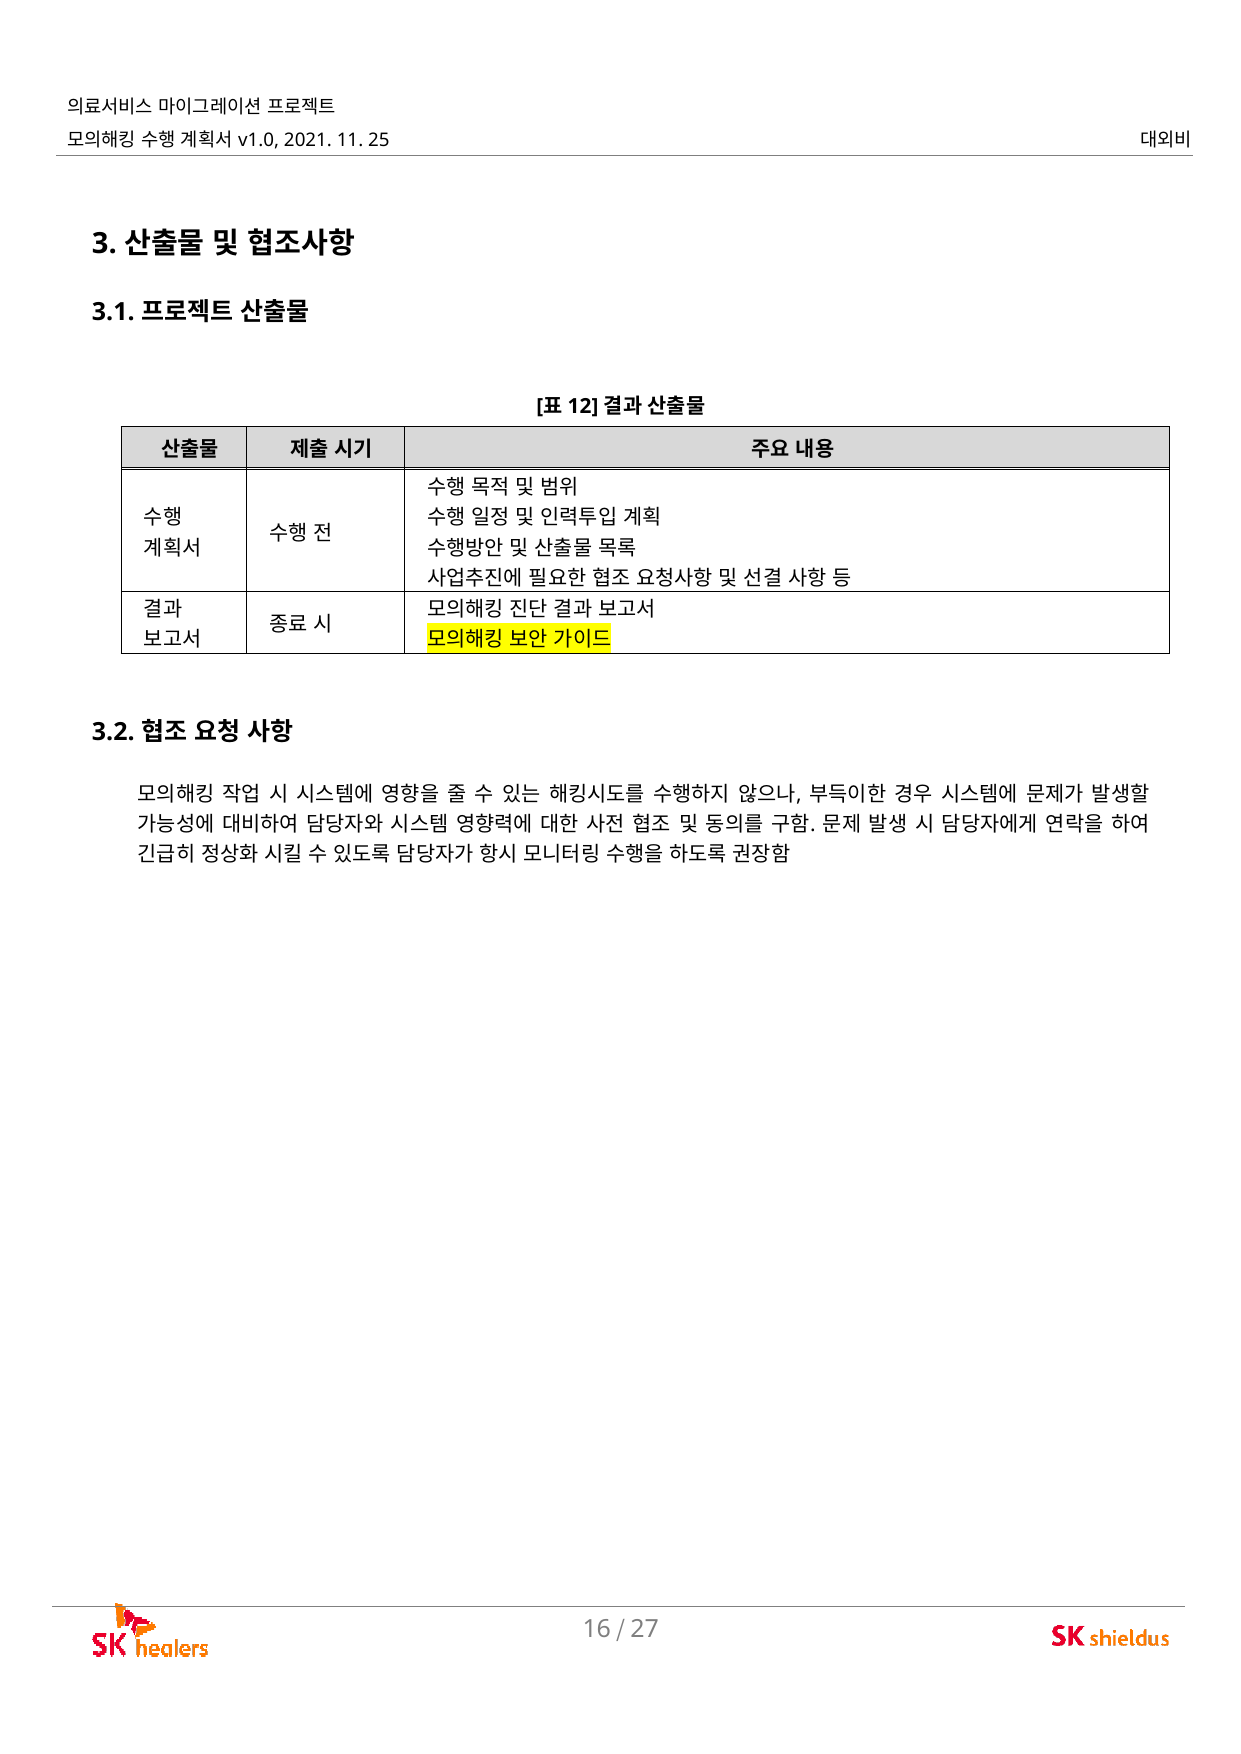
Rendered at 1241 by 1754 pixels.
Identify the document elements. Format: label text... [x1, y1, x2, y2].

text 프로젝트 산출물 [92, 291, 1149, 327]
table_header 산출물 [122, 427, 246, 467]
table_cell 수행 계획서 [122, 470, 246, 591]
table_header 주요 내용 [405, 427, 1169, 467]
table_cell 종료 시 [247, 592, 404, 653]
table_cell 결과 보고서 [122, 592, 246, 653]
table_cell 수행 전 [247, 470, 404, 591]
picture [91, 1607, 208, 1657]
table_cell 모의해킹 진단 결과 보고서 모의해킹 보안 가이드 [405, 592, 1169, 653]
text 산출물 및 협조사항 [92, 219, 1149, 262]
text 모의해킹 작업 시 시스템에 영향을 줄 수 있는 해킹시도를 수행하지 않으나, 부득이한 경우 시스템에 문제가 발생할 가능성에 대비하여 담당자와 시스템 영향력에 대한 사전 협조 및 동의를 구함. 문제 발생 시 담당자에게 연락을 하여 긴급히 정상화 시킬 수 있도록 담당자가 항시 모니터링 수행을 하도록 권장함 [137, 777, 1149, 868]
picture [1052, 1625, 1169, 1646]
table_header 제출 시기 [247, 427, 404, 467]
text [표 12] 결과 산출물 [92, 391, 1149, 420]
text 협조 요청 사항 [92, 711, 1149, 748]
table_cell 수행 목적 및 범위 수행 일정 및 인력투입 계획 수행방안 및 산출물 목록 사업추진에 필요한 협조 요청사항 및 선결 사항 등 [405, 470, 1169, 591]
